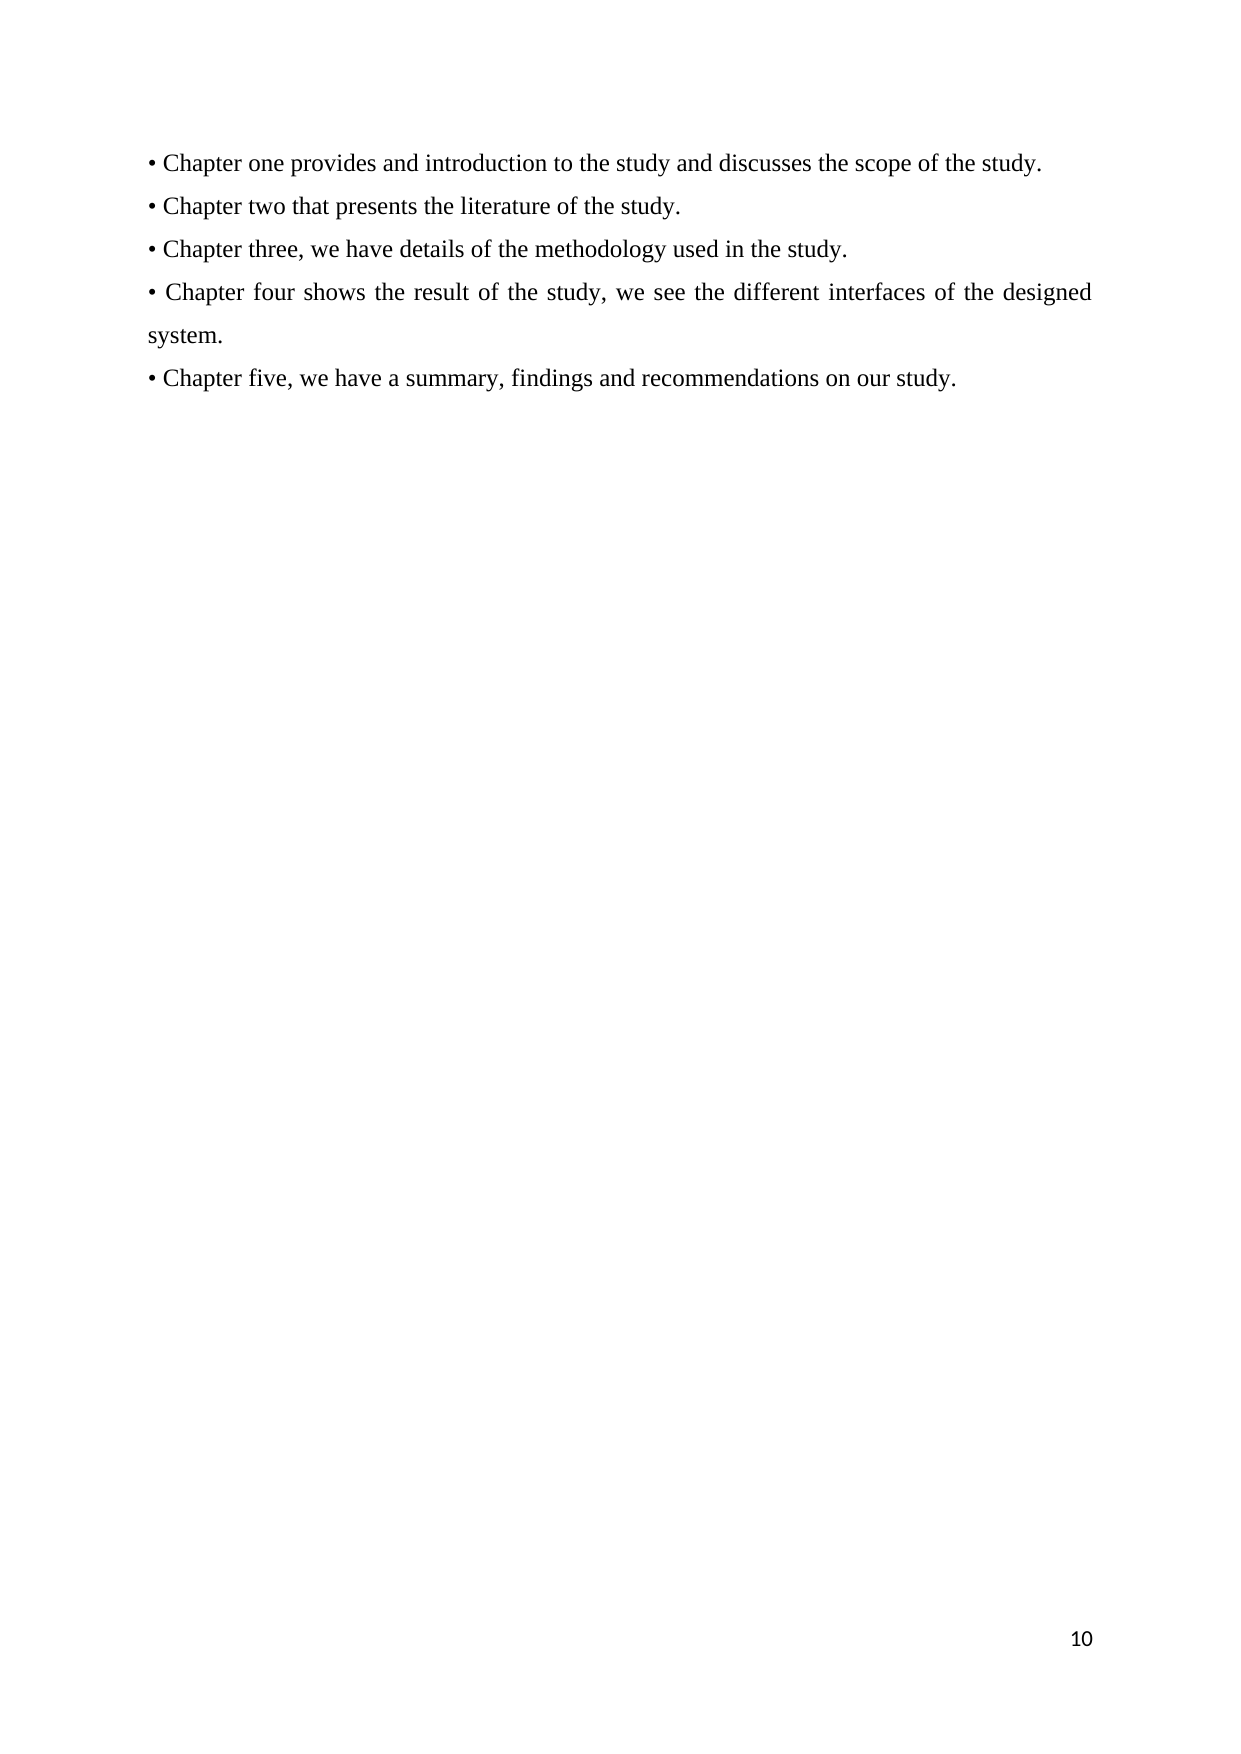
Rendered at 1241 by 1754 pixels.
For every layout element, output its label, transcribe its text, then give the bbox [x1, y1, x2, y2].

text • Chapter two that presents the literature of the study. [148, 191, 1093, 219]
text • Chapter five, we have a summary, findings and recommendations on our study. [148, 363, 1093, 392]
text • Chapter one provides and introduction to the study and discusses the scope of the study. [148, 148, 1093, 176]
text • Chapter four shows the result of the study, we see the different interfaces of the designed system. [148, 277, 1093, 349]
text • Chapter three, we have details of the methodology used in the study. [148, 234, 1093, 263]
